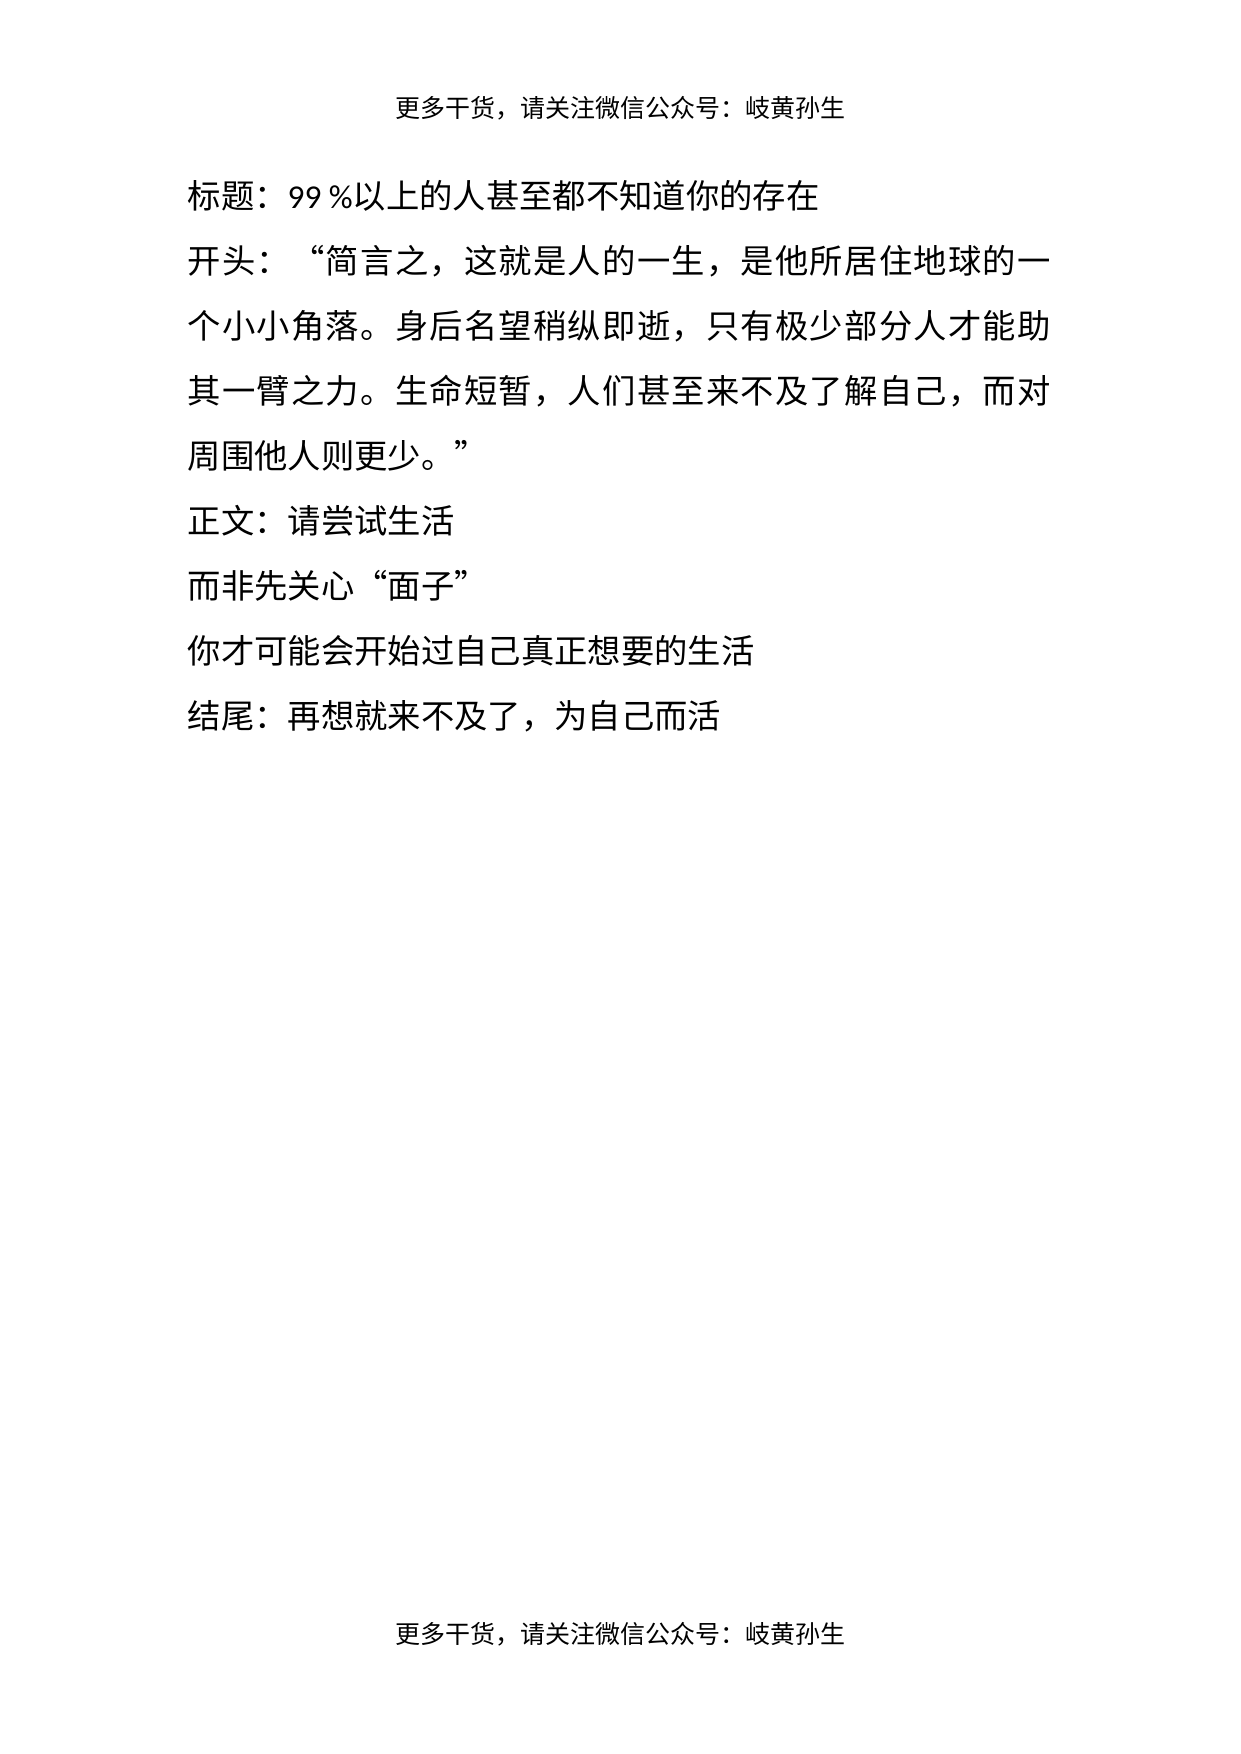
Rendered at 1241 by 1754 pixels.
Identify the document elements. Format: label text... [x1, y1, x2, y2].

text 你才可能会开始过自己真正想要的生活 [187, 617, 1053, 682]
text 开头：“简言之，这就是人的一生，是他所居住地球的一个小小角落。身后名望稍纵即逝，只有极少部分人才能助其一臂之力。生命短暂，人们甚至来不及了解自己，而对周围他人则更少。” [187, 227, 1053, 487]
text 而非先关心“面子” [187, 552, 1053, 617]
text 结尾：再想就来不及了，为自己而活 [187, 682, 1053, 747]
text 标题：99 %以上的人甚至都不知道你的存在 [187, 162, 1053, 227]
text 正文：请尝试生活 [187, 487, 1053, 552]
